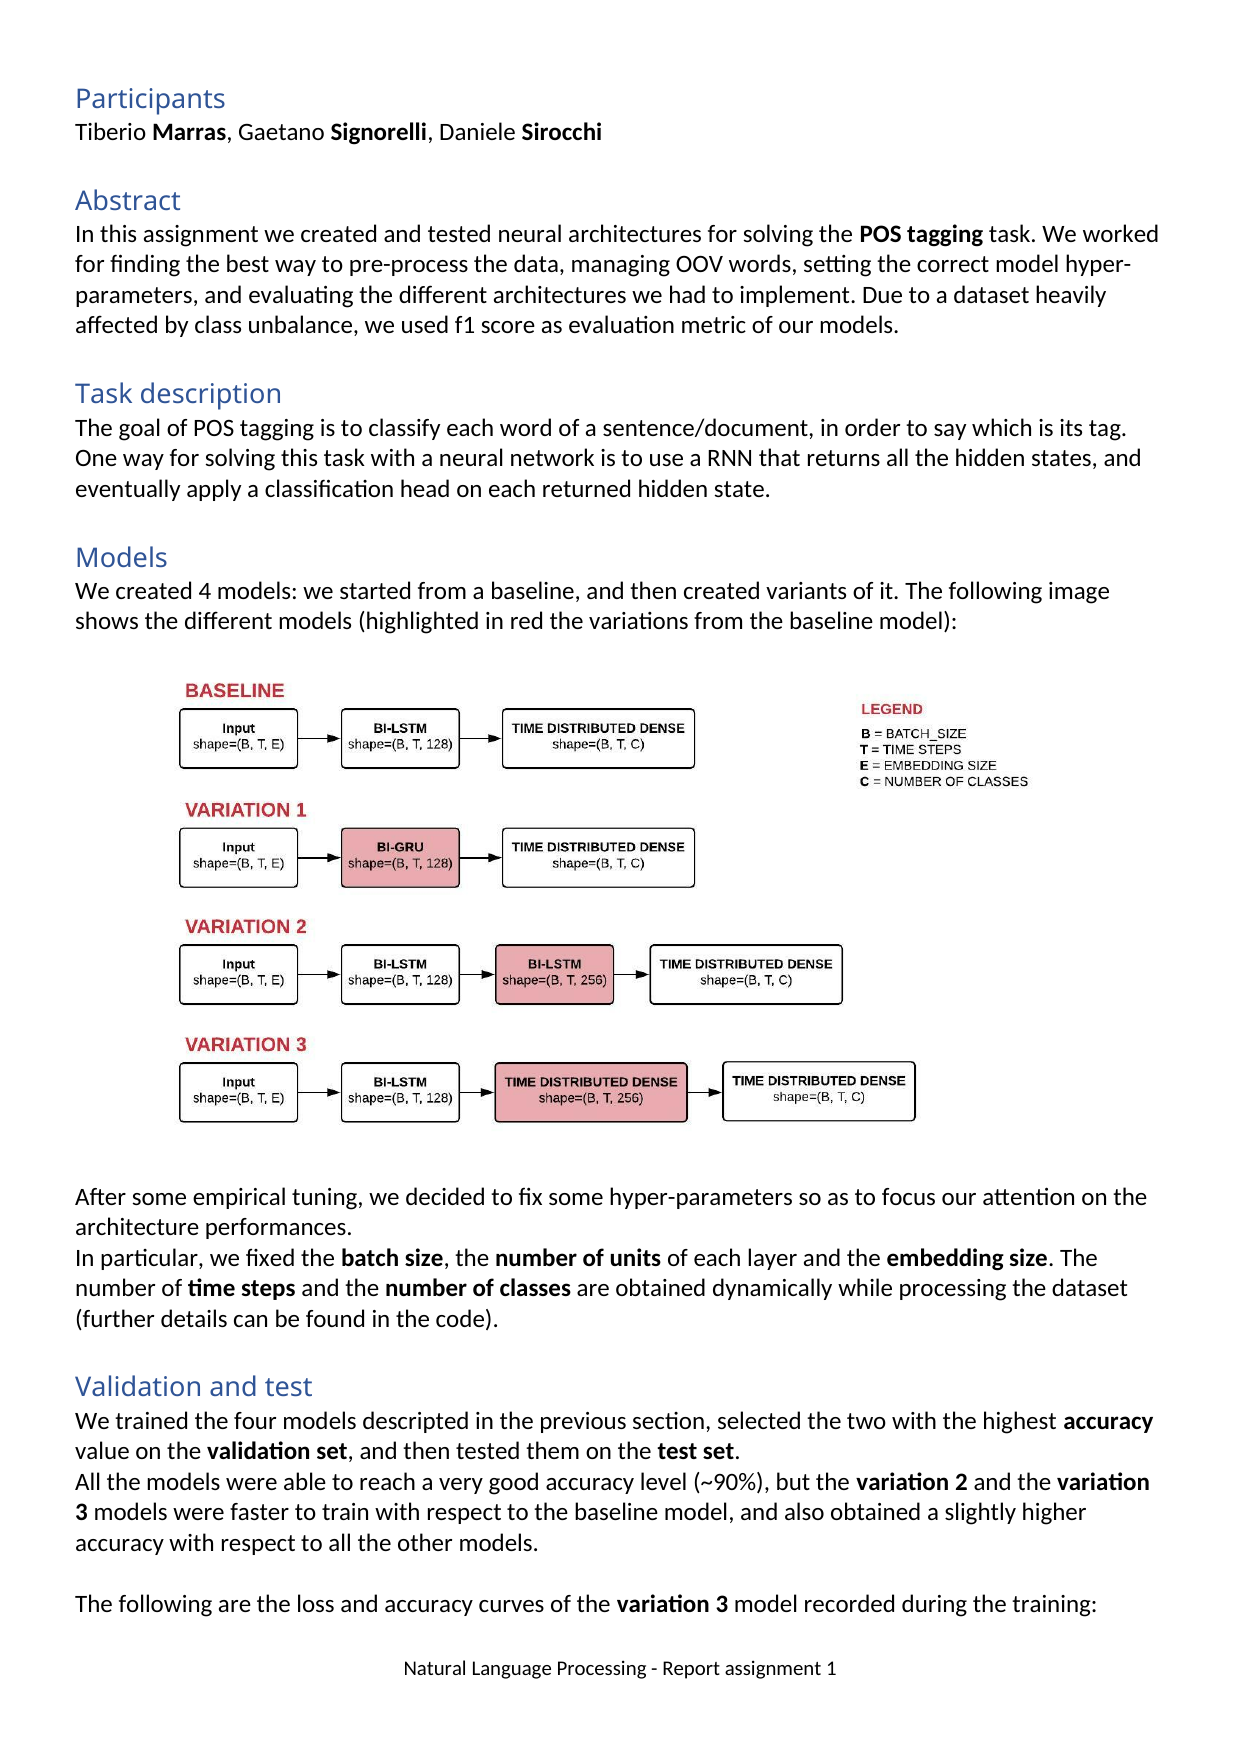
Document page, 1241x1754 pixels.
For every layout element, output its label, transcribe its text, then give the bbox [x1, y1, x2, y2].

text In particular, we fixed the batch size, the number of units of each layer and the embedding size. The number of time steps and the number of classes are obtained dynamically while processing the dataset (further details can be found in the code). [75, 1242, 1165, 1333]
text Tiberio Marras, Gaetano Signorelli, Daniele Sirocchi [75, 116, 1165, 147]
picture [150, 636, 1091, 1151]
text After some empirical tuning, we decided to fix some hyper-parameters so as to focus our attention on the architecture performances. [75, 1181, 1165, 1242]
text The goal of POS tagging is to classify each word of a sentence/document, in order to say which is its tag. One way for solving this task with a neural network is to use a RNN that returns all the hidden states, and eventually apply a classification head on each returned hidden state. [75, 412, 1165, 503]
text We created 4 models: we started from a baseline, and then created variants of it. The following image shows the different models (highlighted in red the variations from the baseline model): [75, 575, 1165, 636]
subtitle Models [75, 538, 1165, 575]
text All the models were able to reach a very good accuracy level (~90%), but the variation 2 and the variation 3 models were faster to train with respect to the baseline model, and also obtained a slightly higher accuracy with respect to all the other models. [75, 1466, 1165, 1557]
subtitle Abstract [75, 181, 1165, 218]
text We trained the four models descripted in the previous section, selected the two with the highest accuracy value on the validation set, and then tested them on the test set. [75, 1405, 1165, 1466]
text In this assignment we created and tested neural architectures for solving the POS tagging task. We worked for finding the best way to pre-process the data, managing OOV words, setting the correct model hyper-parameters, and evaluating the different architectures we had to implement. Due to a dataset heavily affected by class unbalance, we used f1 score as evaluation metric of our models. [75, 218, 1165, 340]
subtitle Validation and test [75, 1368, 1165, 1405]
text The following are the loss and accuracy curves of the variation 3 model recorded during the training: [75, 1588, 1165, 1618]
subtitle Task description [75, 375, 1165, 412]
subtitle Participants [75, 79, 1165, 116]
